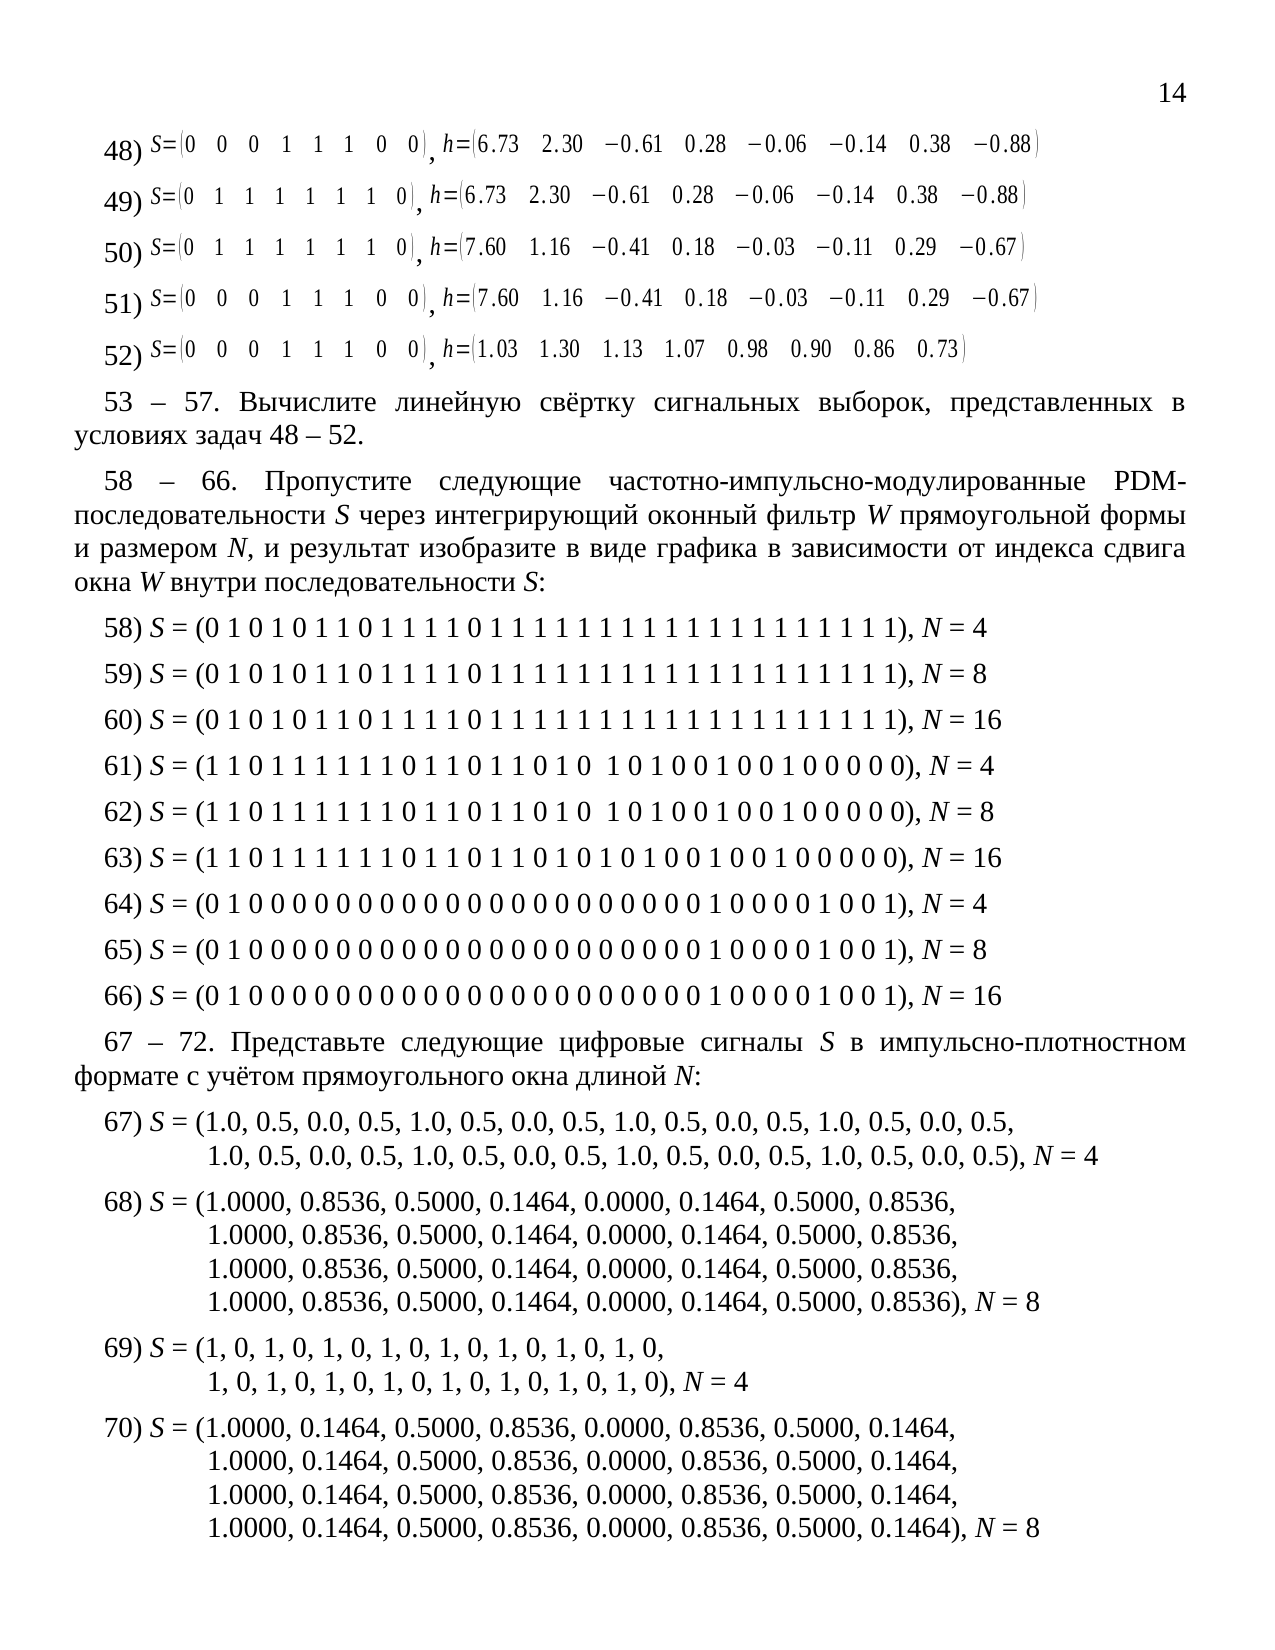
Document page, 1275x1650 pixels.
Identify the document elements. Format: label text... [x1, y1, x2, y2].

text 67) S = (1.0, 0.5, 0.0, 0.5, 1.0, 0.5, 0.0, 0.5, 1.0, 0.5, 0.0, 0.5, 1.0, 0.5, 0.0, 0.5, 1.0, 0.5, 0.0, 0.5, 1.0, 0.5, 0.0, 0.5, 1.0, 0.5, 0.0, 0.5, 1.0, 0.5, 0.0, 0.5), N = 4 [103, 1104, 1186, 1171]
text 48) , [74, 128, 1186, 166]
text 65) S = (0 1 0 0 0 0 0 0 0 0 0 0 0 0 0 0 0 0 0 0 0 0 0 1 0 0 0 0 1 0 0 1), N = 8 [74, 932, 1186, 966]
text 62) S = (1 1 0 1 1 1 1 1 1 0 1 1 0 1 1 0 1 0 1 0 1 0 0 1 0 0 1 0 0 0 0 0), N = 8 [74, 794, 1186, 828]
text 59) S = (0 1 0 1 0 1 1 0 1 1 1 1 0 1 1 1 1 1 1 1 1 1 1 1 1 1 1 1 1 1 1 1), N = 8 [74, 656, 1186, 690]
text 52) , [74, 333, 1186, 371]
text 68) S = (1.0000, 0.8536, 0.5000, 0.1464, 0.0000, 0.1464, 0.5000, 0.8536, 1.0000, 0.8536, 0.5000, 0.1464, 0.0000, 0.1464, 0.5000, 0.8536, 1.0000, 0.8536, 0.5000, 0.1464, 0.0000, 0.1464, 0.5000, 0.8536, 1.0000, 0.8536, 0.5000, 0.1464, 0.0000, 0.1464, 0.5000, 0.8536), N = 8 [103, 1184, 1186, 1318]
text 58) S = (0 1 0 1 0 1 1 0 1 1 1 1 0 1 1 1 1 1 1 1 1 1 1 1 1 1 1 1 1 1 1 1), N = 4 [74, 610, 1186, 644]
text 64) S = (0 1 0 0 0 0 0 0 0 0 0 0 0 0 0 0 0 0 0 0 0 0 0 1 0 0 0 0 1 0 0 1), N = 4 [74, 886, 1186, 920]
text 69) S = (1, 0, 1, 0, 1, 0, 1, 0, 1, 0, 1, 0, 1, 0, 1, 0, 1, 0, 1, 0, 1, 0, 1, 0, 1, 0, 1, 0, 1, 0, 1, 0), N = 4 [103, 1330, 1186, 1397]
text 61) S = (1 1 0 1 1 1 1 1 1 0 1 1 0 1 1 0 1 0 1 0 1 0 0 1 0 0 1 0 0 0 0 0), N = 4 [74, 748, 1186, 782]
text 51) , [74, 281, 1186, 320]
text 50) , [74, 230, 1186, 269]
text 53 – 57. Вычислите линейную свёртку сигнальных выборок, представленных в условиях задач 48 – 52. [74, 384, 1186, 451]
text 58 – 66. Пропустите следующие частотно-импульсно-модулированные PDM-последовательности S через интегрирующий оконный фильтр W прямоугольной формы и размером N, и результат изобразите в виде графика в зависимости от индекса сдвига окна W внутри последовательности S: [74, 463, 1186, 598]
text 60) S = (0 1 0 1 0 1 1 0 1 1 1 1 0 1 1 1 1 1 1 1 1 1 1 1 1 1 1 1 1 1 1 1), N = 16 [74, 702, 1186, 736]
text 70) S = (1.0000, 0.1464, 0.5000, 0.8536, 0.0000, 0.8536, 0.5000, 0.1464, 1.0000, 0.1464, 0.5000, 0.8536, 0.0000, 0.8536, 0.5000, 0.1464, 1.0000, 0.1464, 0.5000, 0.8536, 0.0000, 0.8536, 0.5000, 0.1464, 1.0000, 0.1464, 0.5000, 0.8536, 0.0000, 0.8536, 0.5000, 0.1464), N = 8 [103, 1410, 1186, 1544]
text 66) S = (0 1 0 0 0 0 0 0 0 0 0 0 0 0 0 0 0 0 0 0 0 0 0 1 0 0 0 0 1 0 0 1), N = 16 [74, 978, 1186, 1012]
text 63) S = (1 1 0 1 1 1 1 1 1 0 1 1 0 1 1 0 1 0 1 0 1 0 0 1 0 0 1 0 0 0 0 0), N = 16 [74, 840, 1186, 874]
text 49) , [74, 179, 1186, 218]
text 67 – 72. Представьте следующие цифровые сигналы S в импульсно-плотностном формате с учётом прямоугольного окна длиной N: [74, 1024, 1186, 1092]
